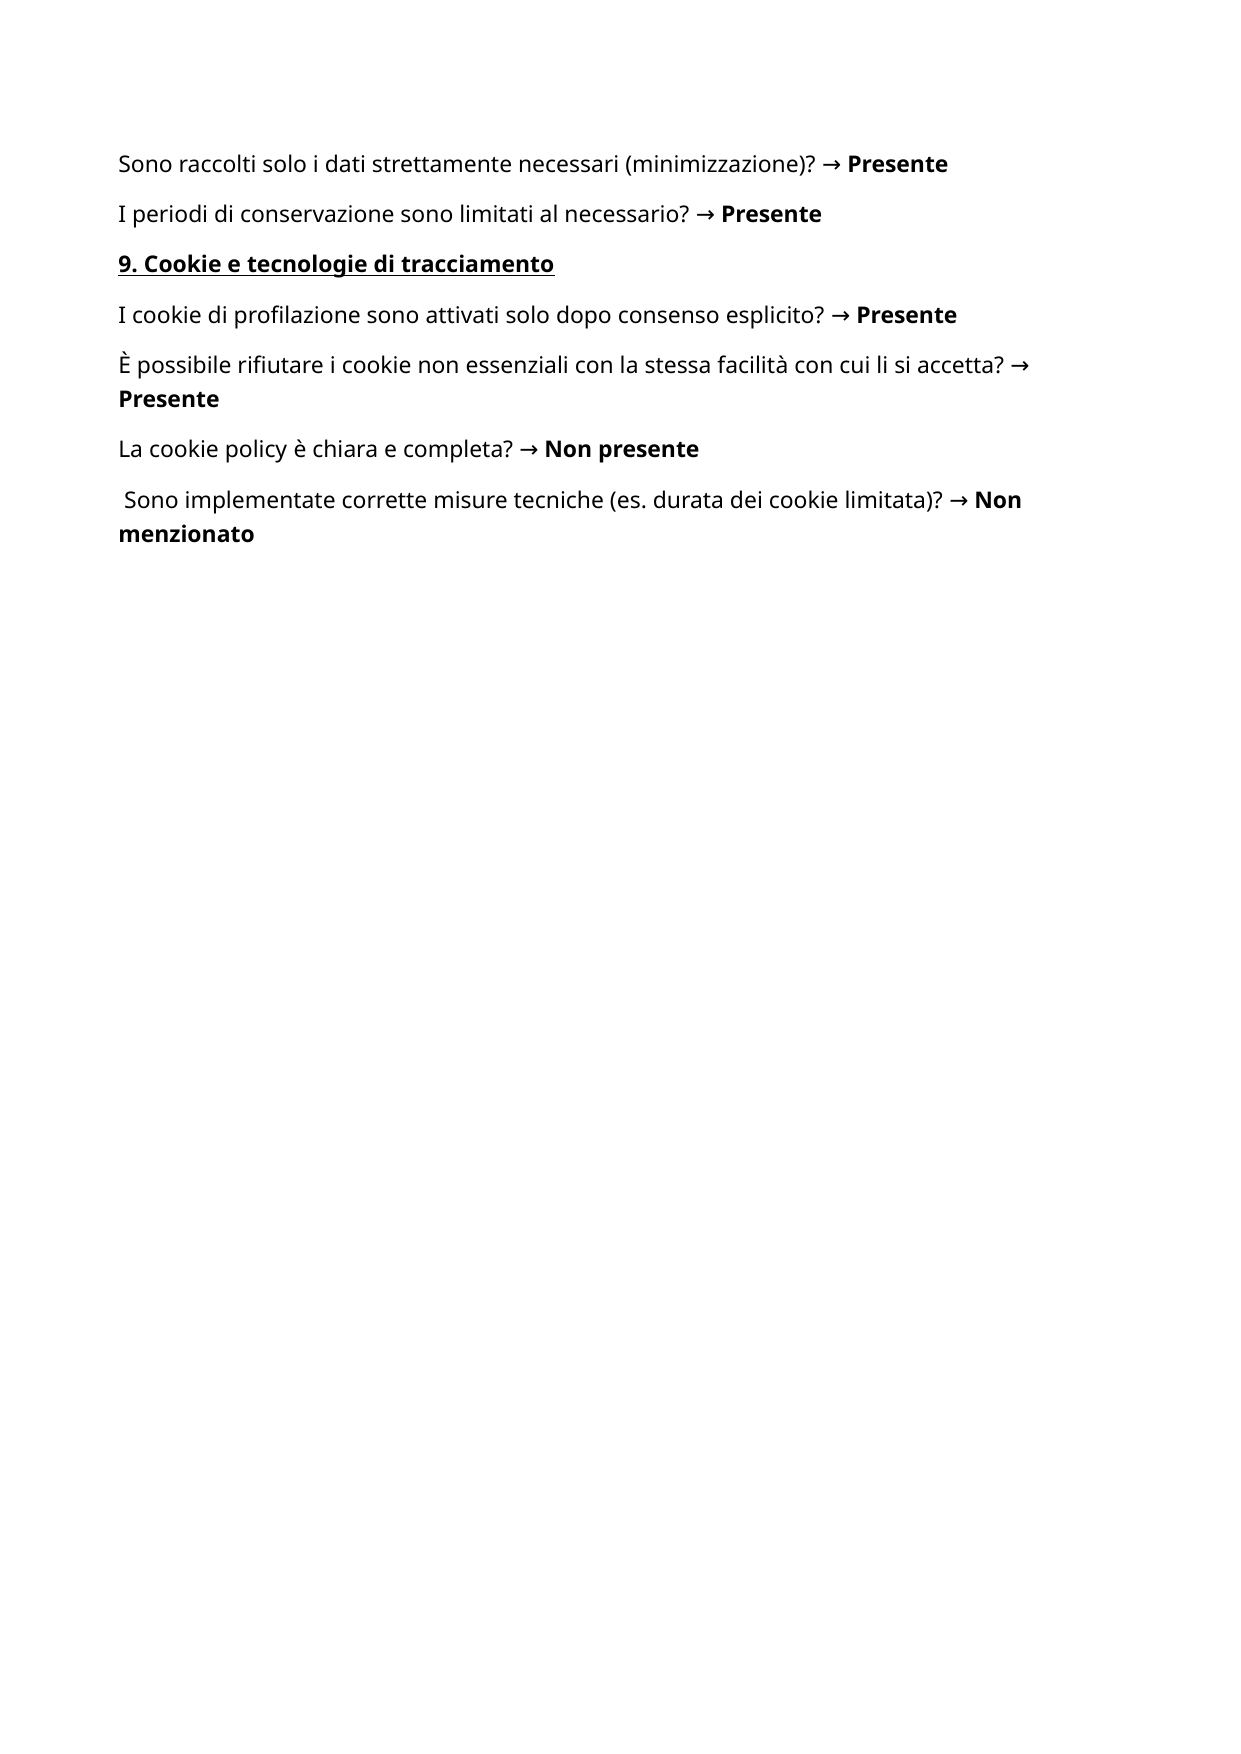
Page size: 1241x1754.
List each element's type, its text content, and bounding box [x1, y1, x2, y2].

text I cookie di profilazione sono attivati solo dopo consenso esplicito? → Presente [118, 299, 1122, 330]
text Sono implementate corrette misure tecniche (es. durata dei cookie limitata)? → Non menzionato [118, 484, 1122, 549]
text Sono raccolti solo i dati strettamente necessari (minimizzazione)? → Presente [118, 148, 1122, 179]
text È possibile rifiutare i cookie non essenziali con la stessa facilità con cui li si accetta? → Presente [118, 349, 1122, 414]
text I periodi di conservazione sono limitati al necessario? → Presente [118, 198, 1122, 229]
text 9. Cookie e tecnologie di tracciamento [118, 248, 1122, 280]
text La cookie policy è chiara e completa? → Non presente [118, 433, 1122, 465]
